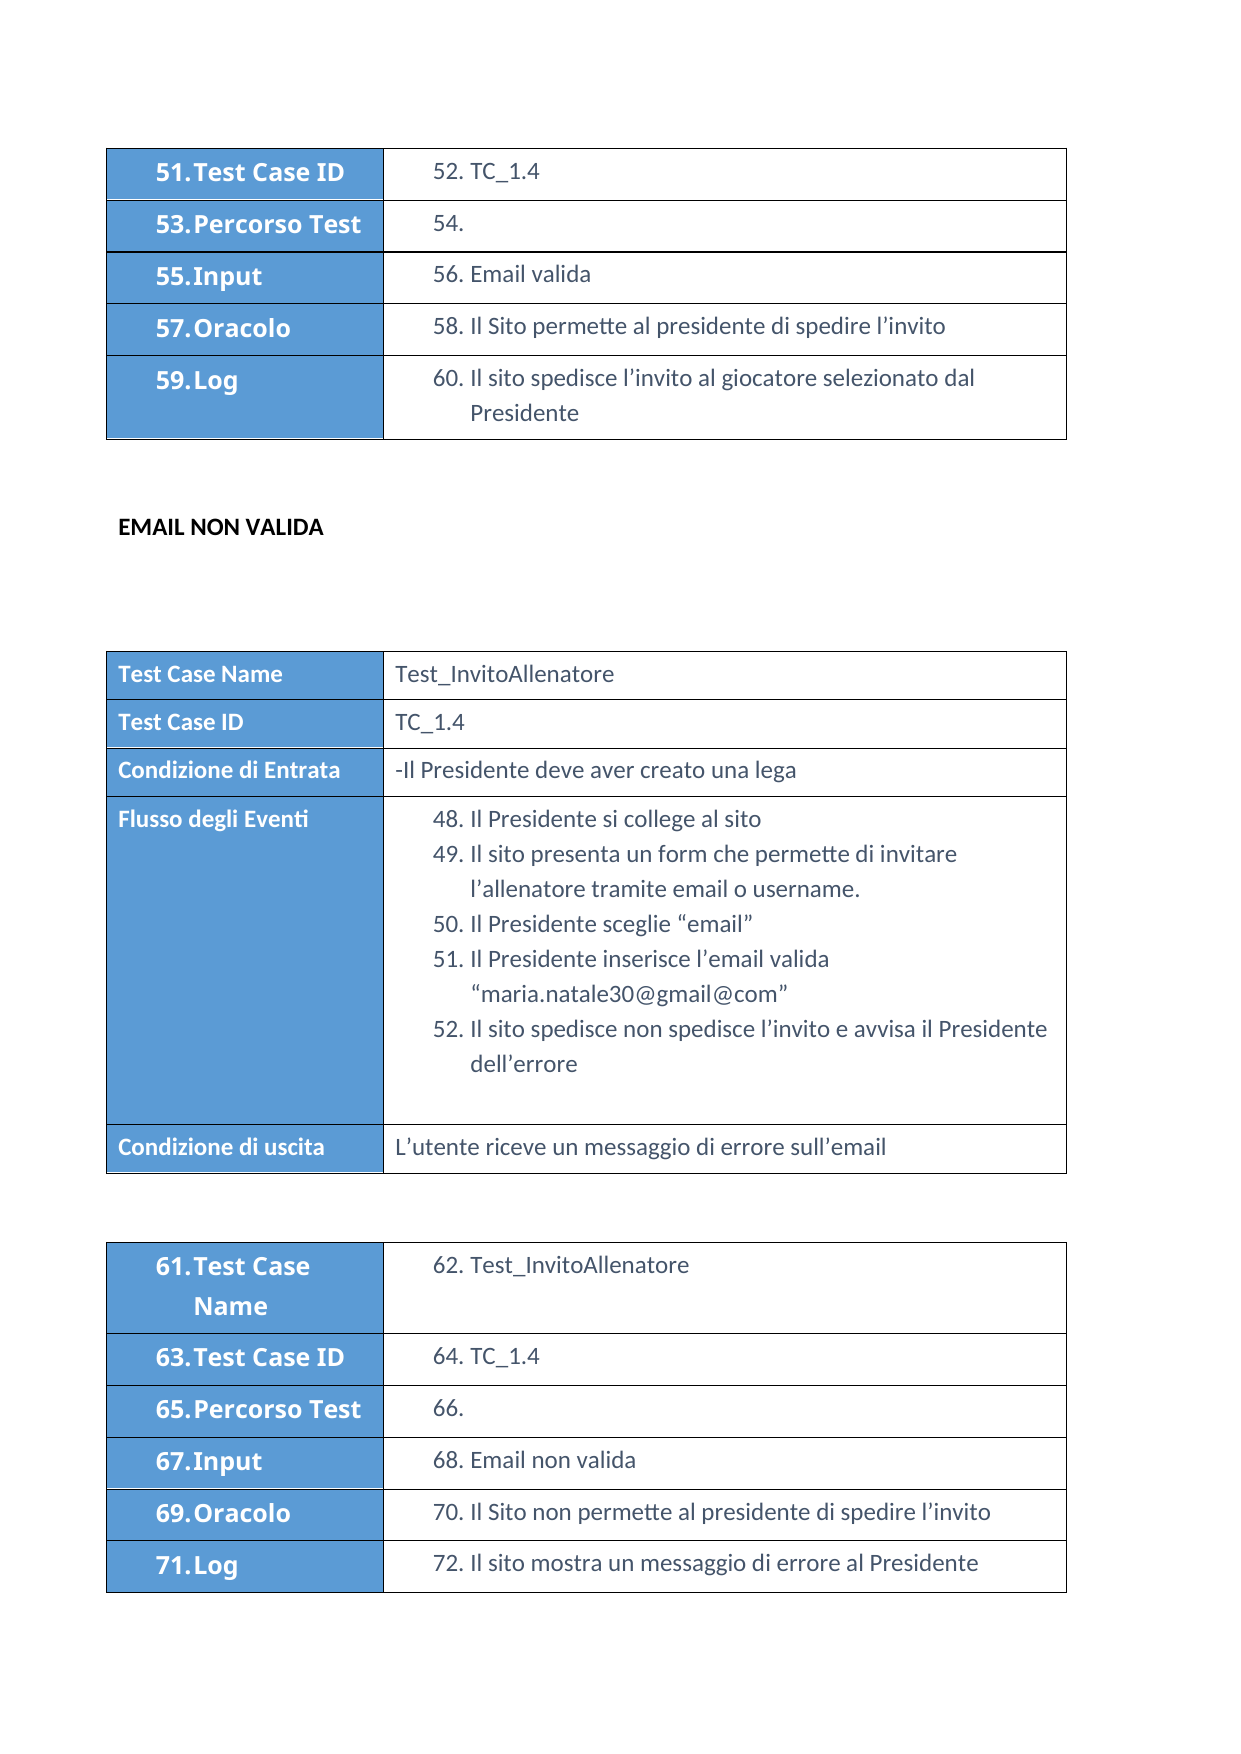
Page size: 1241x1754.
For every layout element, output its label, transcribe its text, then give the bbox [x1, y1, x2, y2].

table_cell Condizione di uscita [107, 1125, 383, 1172]
table_cell Input [107, 1438, 383, 1488]
table_cell Log [107, 1541, 383, 1592]
table_cell Log [107, 356, 383, 438]
table_cell Percorso Test [107, 1386, 383, 1437]
table_cell TC_1.4 [384, 149, 1066, 199]
table_cell Il Sito permette al presidente di spedire l’invito [384, 304, 1066, 355]
text EMAIL NON VALIDA [118, 511, 1122, 541]
table_cell Il sito spedisce l’invito al giocatore selezionato dal Presidente [384, 356, 1066, 438]
table_cell L’utente riceve un messaggio di errore sull’email [384, 1125, 1066, 1172]
table_cell [384, 1386, 1066, 1437]
table_cell Il sito mostra un messaggio di errore al Presidente [384, 1541, 1066, 1592]
table_header Test Case Name [107, 652, 383, 699]
table_cell -Il Presidente deve aver creato una lega [384, 749, 1066, 796]
table_cell Oracolo [107, 1490, 383, 1540]
table_cell Test Case ID [107, 149, 383, 199]
table_header Test_InvitoAllenatore [384, 1243, 1066, 1333]
table_cell Il Sito non permette al presidente di spedire l’invito [384, 1490, 1066, 1540]
table_cell Percorso Test [107, 201, 383, 251]
table_cell [384, 201, 1066, 251]
table_cell Email valida [384, 253, 1066, 303]
table_cell Flusso degli Eventi [107, 797, 383, 1124]
table_cell Condizione di Entrata [107, 749, 383, 796]
table_cell Oracolo [107, 304, 383, 355]
table_cell Test Case ID [107, 1334, 383, 1385]
table_cell Test Case ID [107, 700, 383, 747]
table_cell TC_1.4 [384, 700, 1066, 747]
table_cell Input [107, 253, 383, 303]
table_header Test_InvitoAllenatore [384, 652, 1066, 699]
table_cell TC_1.4 [384, 1334, 1066, 1385]
table_header Test Case Name [107, 1243, 383, 1333]
table_cell Il Presidente si college al sito Il sito presenta un form che permette di invitare l’allenatore tramite email o username. Il Presidente sceglie “email” Il Presidente inserisce l’email valida “maria.natale30@gmail@com” Il sito spedisce non spedisce l’invito e avvisa il Presidente dell’errore [384, 797, 1066, 1124]
table_cell Email non valida [384, 1438, 1066, 1488]
